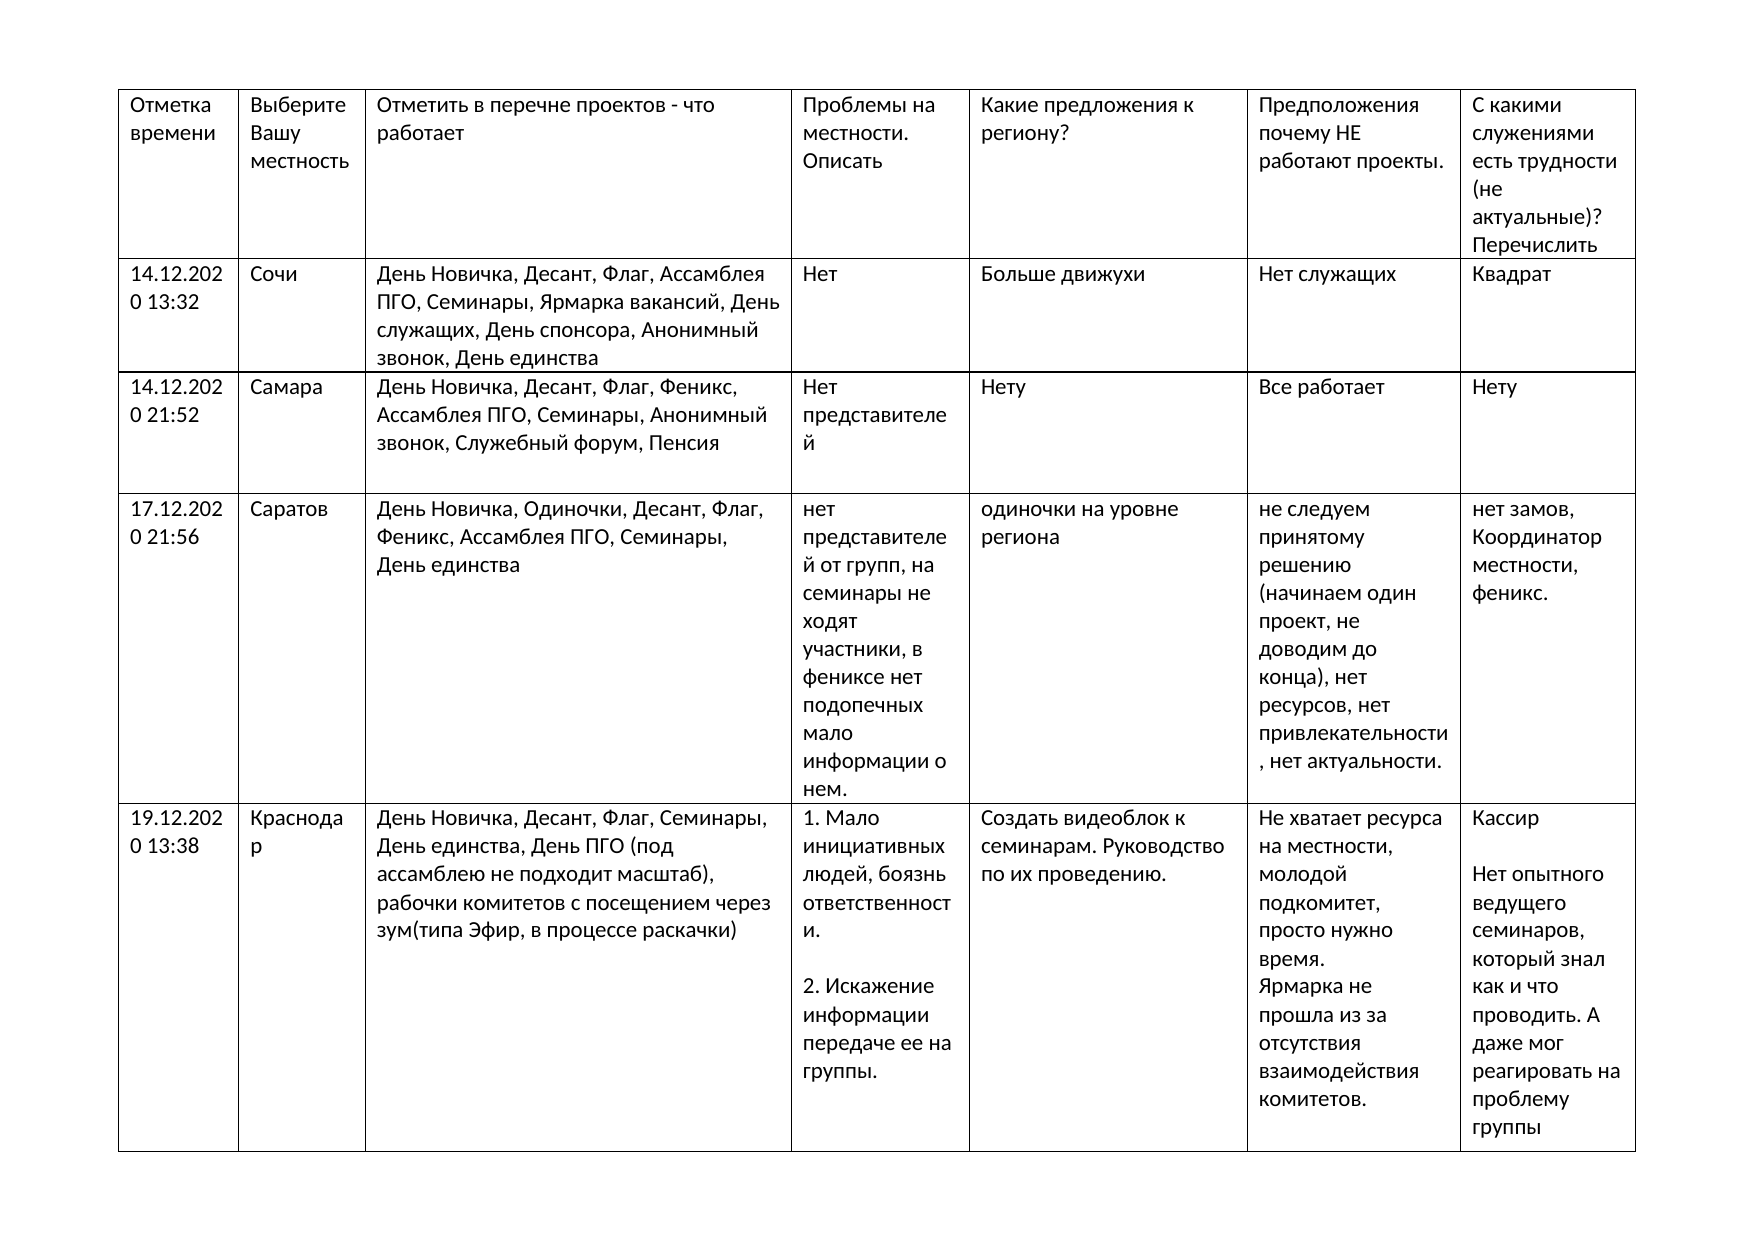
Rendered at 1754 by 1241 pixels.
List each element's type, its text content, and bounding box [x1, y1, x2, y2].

table_header Проблемы на местности. Описать [792, 90, 969, 258]
table_header С какими служениями есть трудности (не актуальные)? Перечислить [1461, 90, 1635, 258]
table_cell Краснодар [239, 804, 365, 1151]
table_cell Сочи [239, 259, 365, 371]
table_header Предположения почему НЕ работают проекты. [1248, 90, 1460, 258]
table_cell Нет представителей [792, 373, 969, 493]
table_cell 17.12.2020 21:56 [119, 494, 238, 802]
table_cell Самара [239, 373, 365, 493]
table_cell одиночки на уровне региона [970, 494, 1247, 802]
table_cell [1248, 804, 1460, 1151]
table_cell Все работает [1248, 373, 1460, 493]
table_cell Нету [1461, 373, 1635, 493]
table_header Отметка времени [119, 90, 238, 258]
table_cell Саратов [239, 494, 365, 802]
table_cell День Новичка, Одиночки, Десант, Флаг, Феникс, Ассамблея ПГО, Семинары, День единства [366, 494, 791, 802]
table_cell Квадрат [1461, 259, 1635, 371]
table_header Выберите Вашу местность [239, 90, 365, 258]
table_cell 14.12.2020 13:32 [119, 259, 238, 371]
table_cell не следуем принятому решению (начинаем один проект, не доводим до конца), нет ресурсов, нет привлекательности, нет актуальности. [1248, 494, 1460, 802]
table_cell День Новичка, Десант, Флаг, Ассамблея ПГО, Семинары, Ярмарка вакансий, День служащих, День спонсора, Анонимный звонок, День единства [366, 259, 791, 371]
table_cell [1461, 804, 1635, 1151]
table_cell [366, 804, 791, 1151]
table_cell Нет [792, 259, 969, 371]
table_header Отметить в перечне проектов - что работает [366, 90, 791, 258]
table_cell 19.12.2020 13:38 [119, 804, 238, 1151]
table_cell Нет служащих [1248, 259, 1460, 371]
table_cell нет представителей от групп, на семинары не ходят участники, в фениксе нет подопечных мало информации о нем. [792, 494, 969, 802]
table_cell 14.12.2020 21:52 [119, 373, 238, 493]
table_cell Больше движухи [970, 259, 1247, 371]
table_cell День Новичка, Десант, Флаг, Феникс, Ассамблея ПГО, Семинары, Анонимный звонок, Служебный форум, Пенсия [366, 373, 791, 493]
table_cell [792, 804, 969, 1151]
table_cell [970, 804, 1247, 1151]
table_cell нет замов, Координатор местности, феникс. [1461, 494, 1635, 802]
table_header Какие предложения к региону? [970, 90, 1247, 258]
table_cell Нету [970, 373, 1247, 493]
